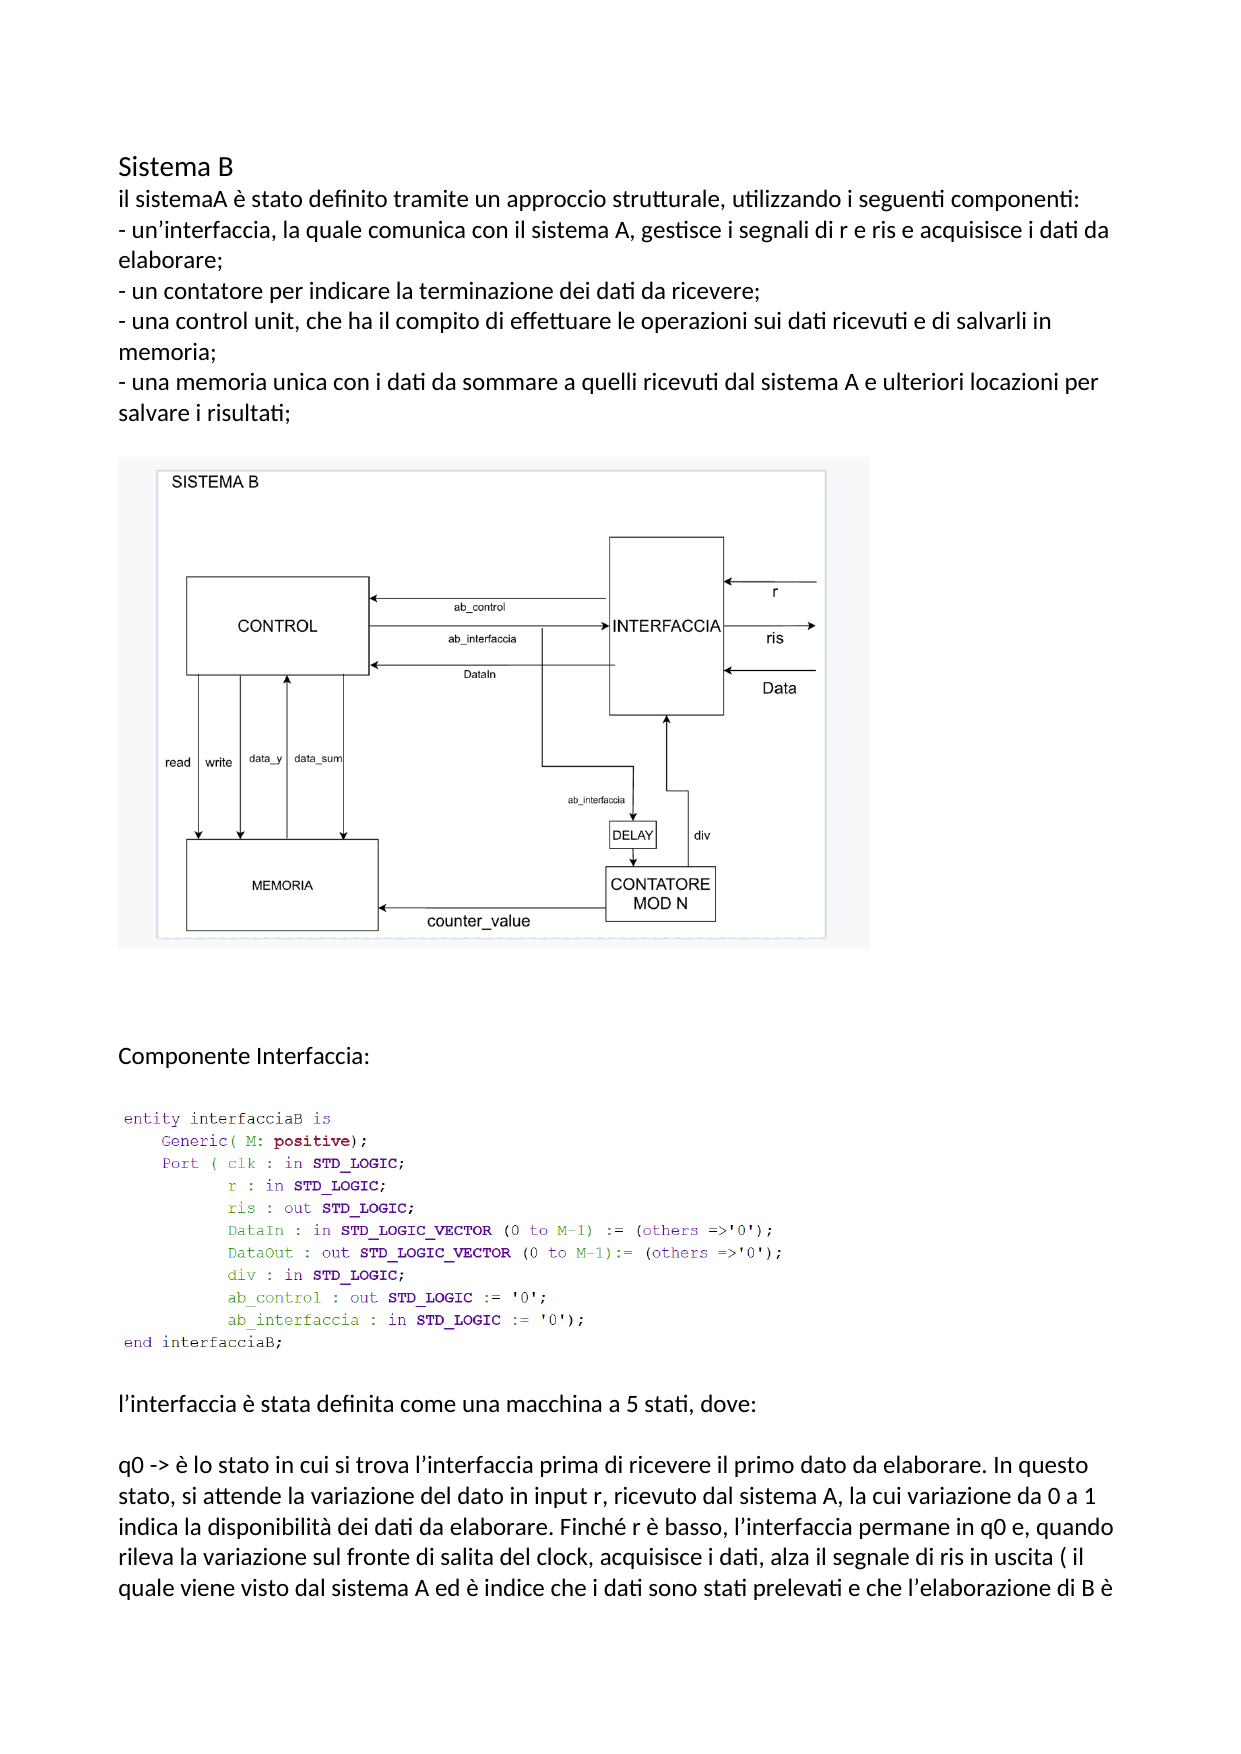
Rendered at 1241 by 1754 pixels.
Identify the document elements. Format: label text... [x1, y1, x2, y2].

text Componente Interfaccia: [118, 1040, 1122, 1071]
text il sistemaA è stato definito tramite un approccio strutturale, utilizzando i seguenti componenti: [118, 183, 1122, 214]
picture [118, 457, 870, 949]
text - un contatore per indicare la terminazione dei dati da ricevere; [118, 275, 1122, 305]
text - una memoria unica con i dati da sommare a quelli ricevuti dal sistema A e ulteriori locazioni per salvare i risultati; [118, 366, 1122, 427]
text l’interfaccia è stata definita come una macchina a 5 stati, dove: [118, 1389, 1122, 1419]
picture [118, 1101, 1123, 1359]
text - un’interfaccia, la quale comunica con il sistema A, gestisce i segnali di r e ris e acquisisce i dati da elaborare; [118, 214, 1122, 275]
text Sistema B [118, 148, 1122, 183]
text - una control unit, che ha il compito di effettuare le operazioni sui dati ricevuti e di salvarli in memoria; [118, 305, 1122, 366]
